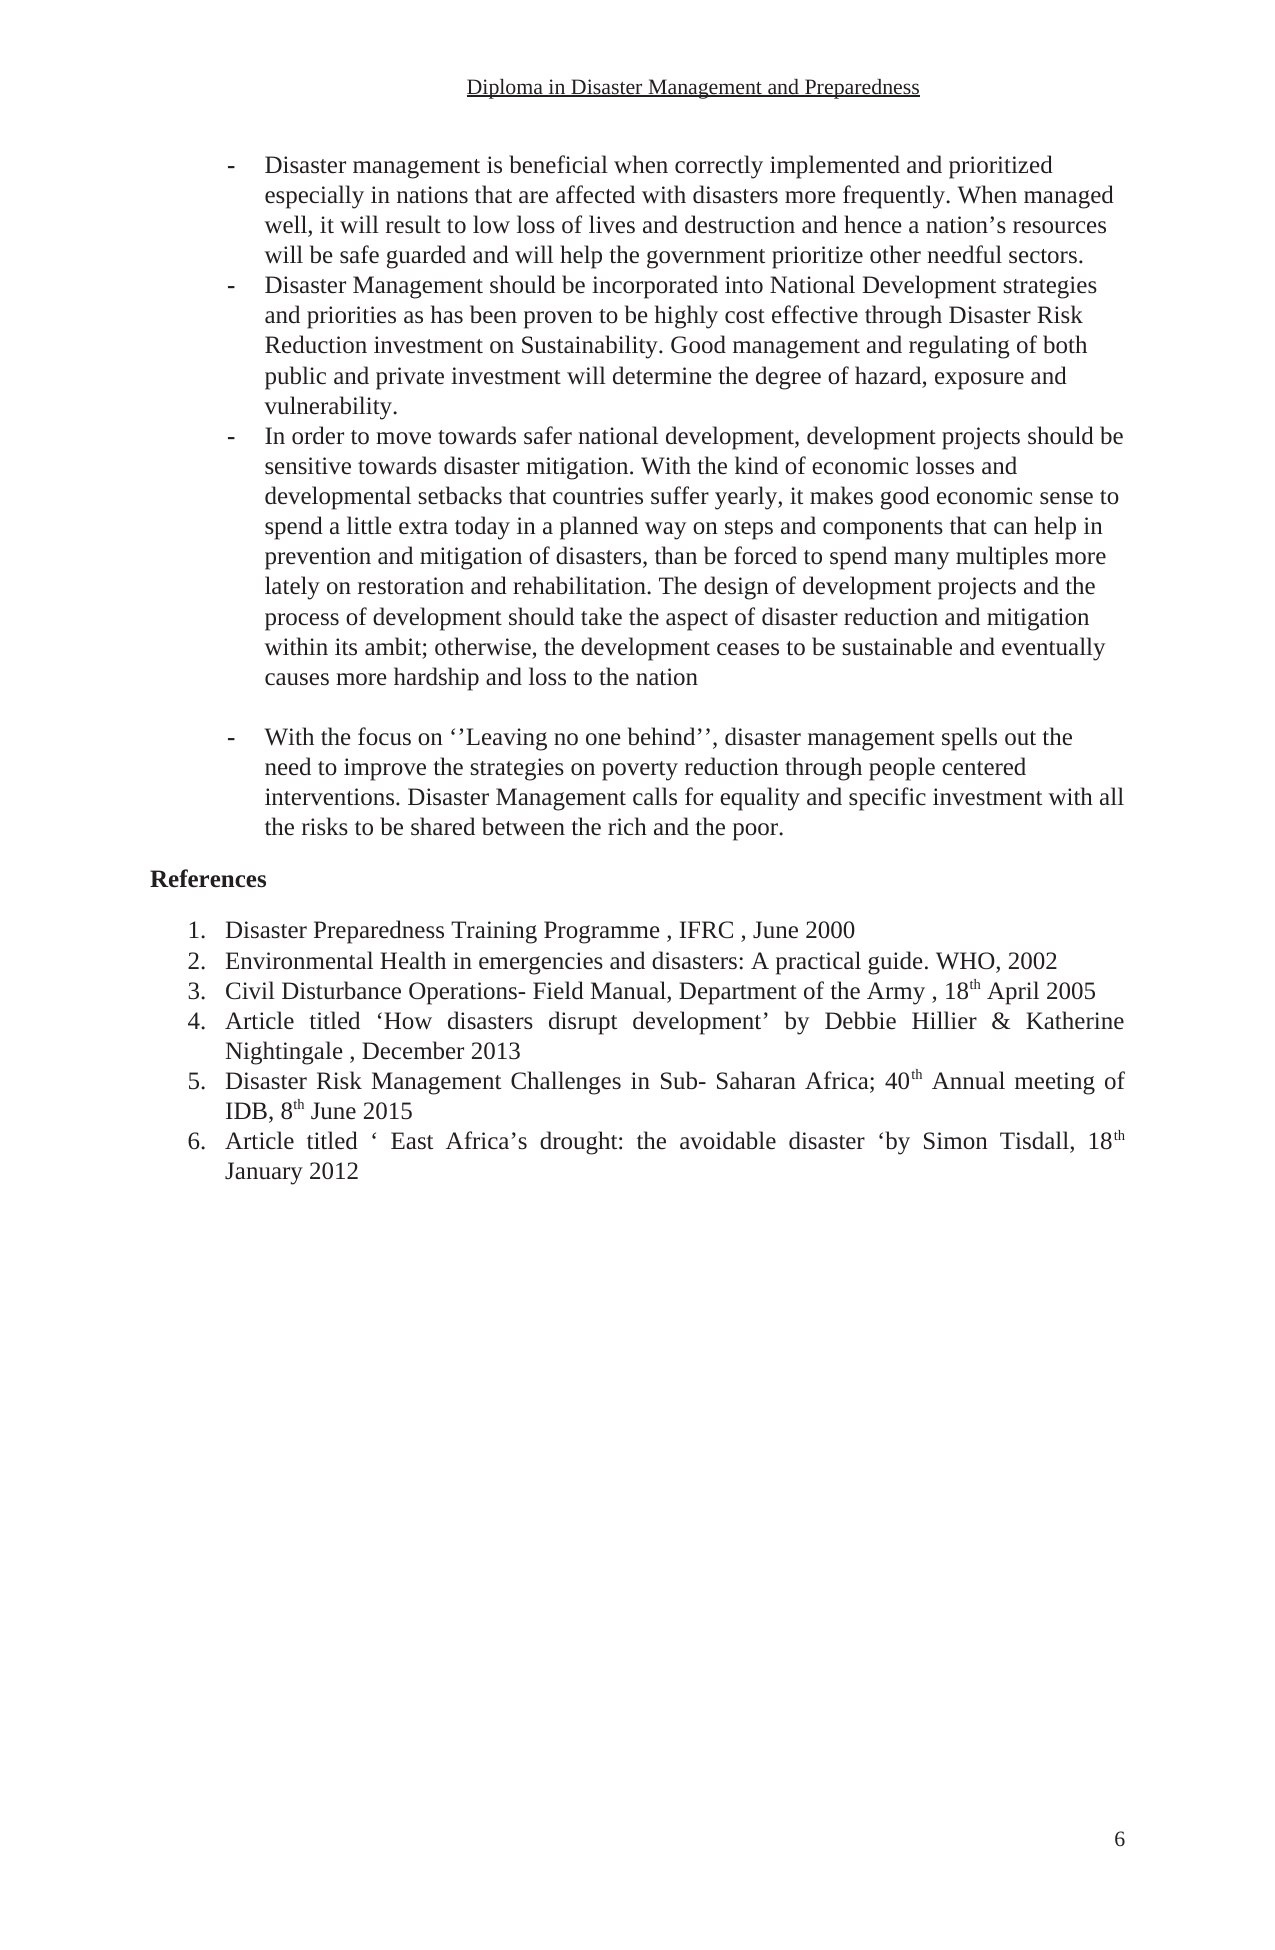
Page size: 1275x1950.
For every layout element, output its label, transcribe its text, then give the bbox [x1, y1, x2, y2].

list Environmental Health in emergencies and disasters: A practical guide. WHO, 2002 [187, 946, 1125, 974]
list Article titled ‘ East Africa’s drought: the avoidable disaster ‘by Simon Tisdall, 18th January 2012 [187, 1126, 1125, 1185]
list Disaster Preparedness Training Programme , IFRC , June 2000 [187, 916, 1125, 944]
list With the focus on ‘’Leaving no one behind’’, disaster management spells out the need to improve the strategies on poverty reduction through people centered interventions. Disaster Management calls for equality and specific investment with all the risks to be shared between the rich and the poor. [227, 722, 1125, 841]
list Article titled ‘How disasters disrupt development’ by Debbie Hillier & Katherine Nightingale , December 2013 [187, 1006, 1125, 1065]
list Disaster Management should be incorporated into National Development strategies and priorities as has been proven to be highly cost effective through Disaster Risk Reduction investment on Sustainability. Good management and regulating of both public and private investment will determine the degree of hazard, exposure and vulnerability. [227, 270, 1125, 419]
text References [150, 864, 1125, 893]
list Disaster Risk Management Challenges in Sub- Saharan Africa; 40th Annual meeting of IDB, 8th June 2015 [187, 1066, 1125, 1125]
list Disaster management is beneficial when correctly implemented and prioritized especially in nations that are affected with disasters more frequently. When managed well, it will result to low loss of lives and destruction and hence a nation’s resources will be safe guarded and will help the government prioritize other needful sectors. [227, 150, 1125, 269]
list Civil Disturbance Operations- Field Manual, Department of the Army , 18th April 2005 [187, 976, 1125, 1004]
list In order to move towards safer national development, development projects should be sensitive towards disaster mitigation. With the kind of economic losses and developmental setbacks that countries suffer yearly, it makes good economic sense to spend a little extra today in a planned way on steps and components that can help in prevention and mitigation of disasters, than be forced to spend many multiples more lately on restoration and rehabilitation. The design of development projects and the process of development should take the aspect of disaster reduction and mitigation within its ambit; otherwise, the development ceases to be sustainable and eventually causes more hardship and loss to the nation [227, 421, 1125, 691]
